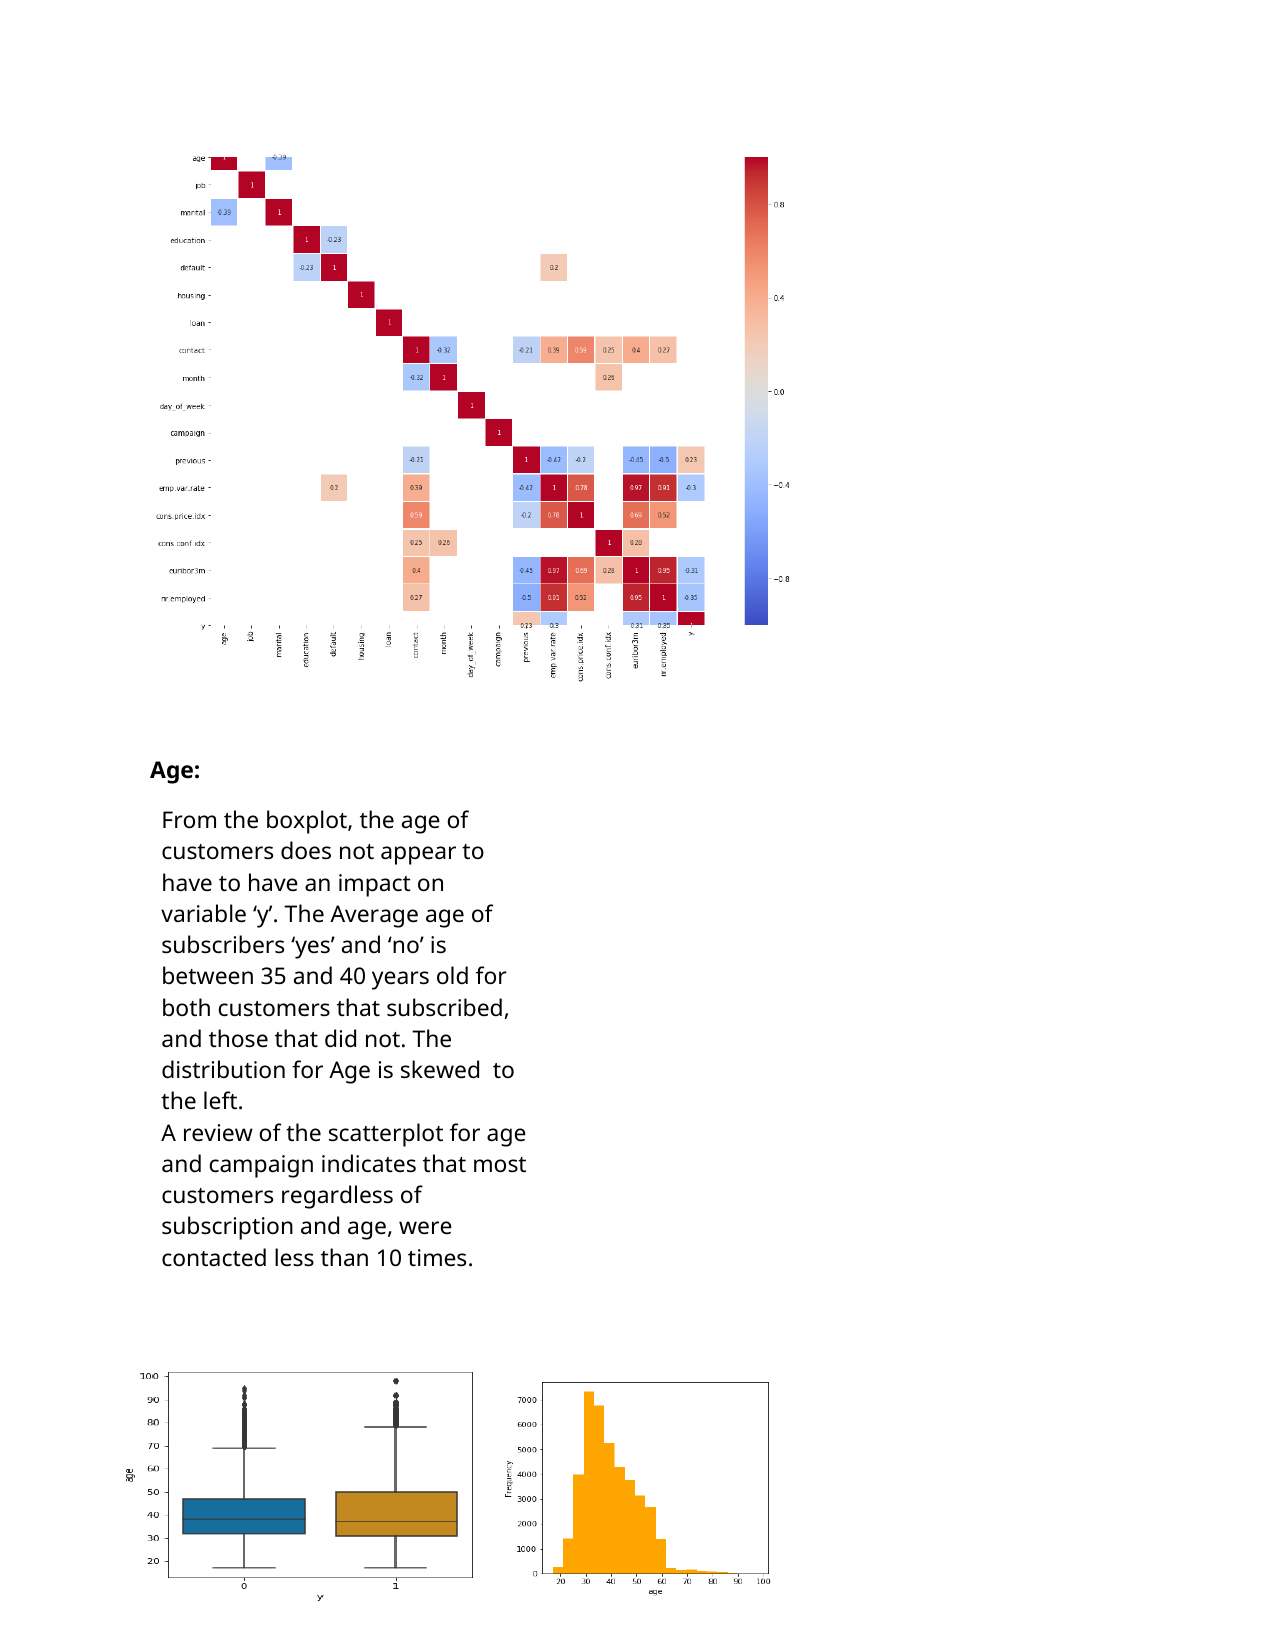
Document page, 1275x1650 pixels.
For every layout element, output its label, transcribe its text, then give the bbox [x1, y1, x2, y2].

picture [117, 1366, 480, 1606]
text Age: [150, 753, 1125, 785]
table_header From the boxplot, the age of customers does not appear to have to have an impact on variable ‘y’. The Average age of subscribers ‘yes’ and ‘no’ is between 35 and 40 years old for both customers that subscribed, and those that did not. The distribution for Age is skewed to the left. A review of the scatterplot for age and campaign indicates that most customers regardless of subscription and age, were contacted less than 10 times. [150, 804, 543, 1304]
picture [499, 1377, 776, 1600]
picture [150, 150, 795, 685]
